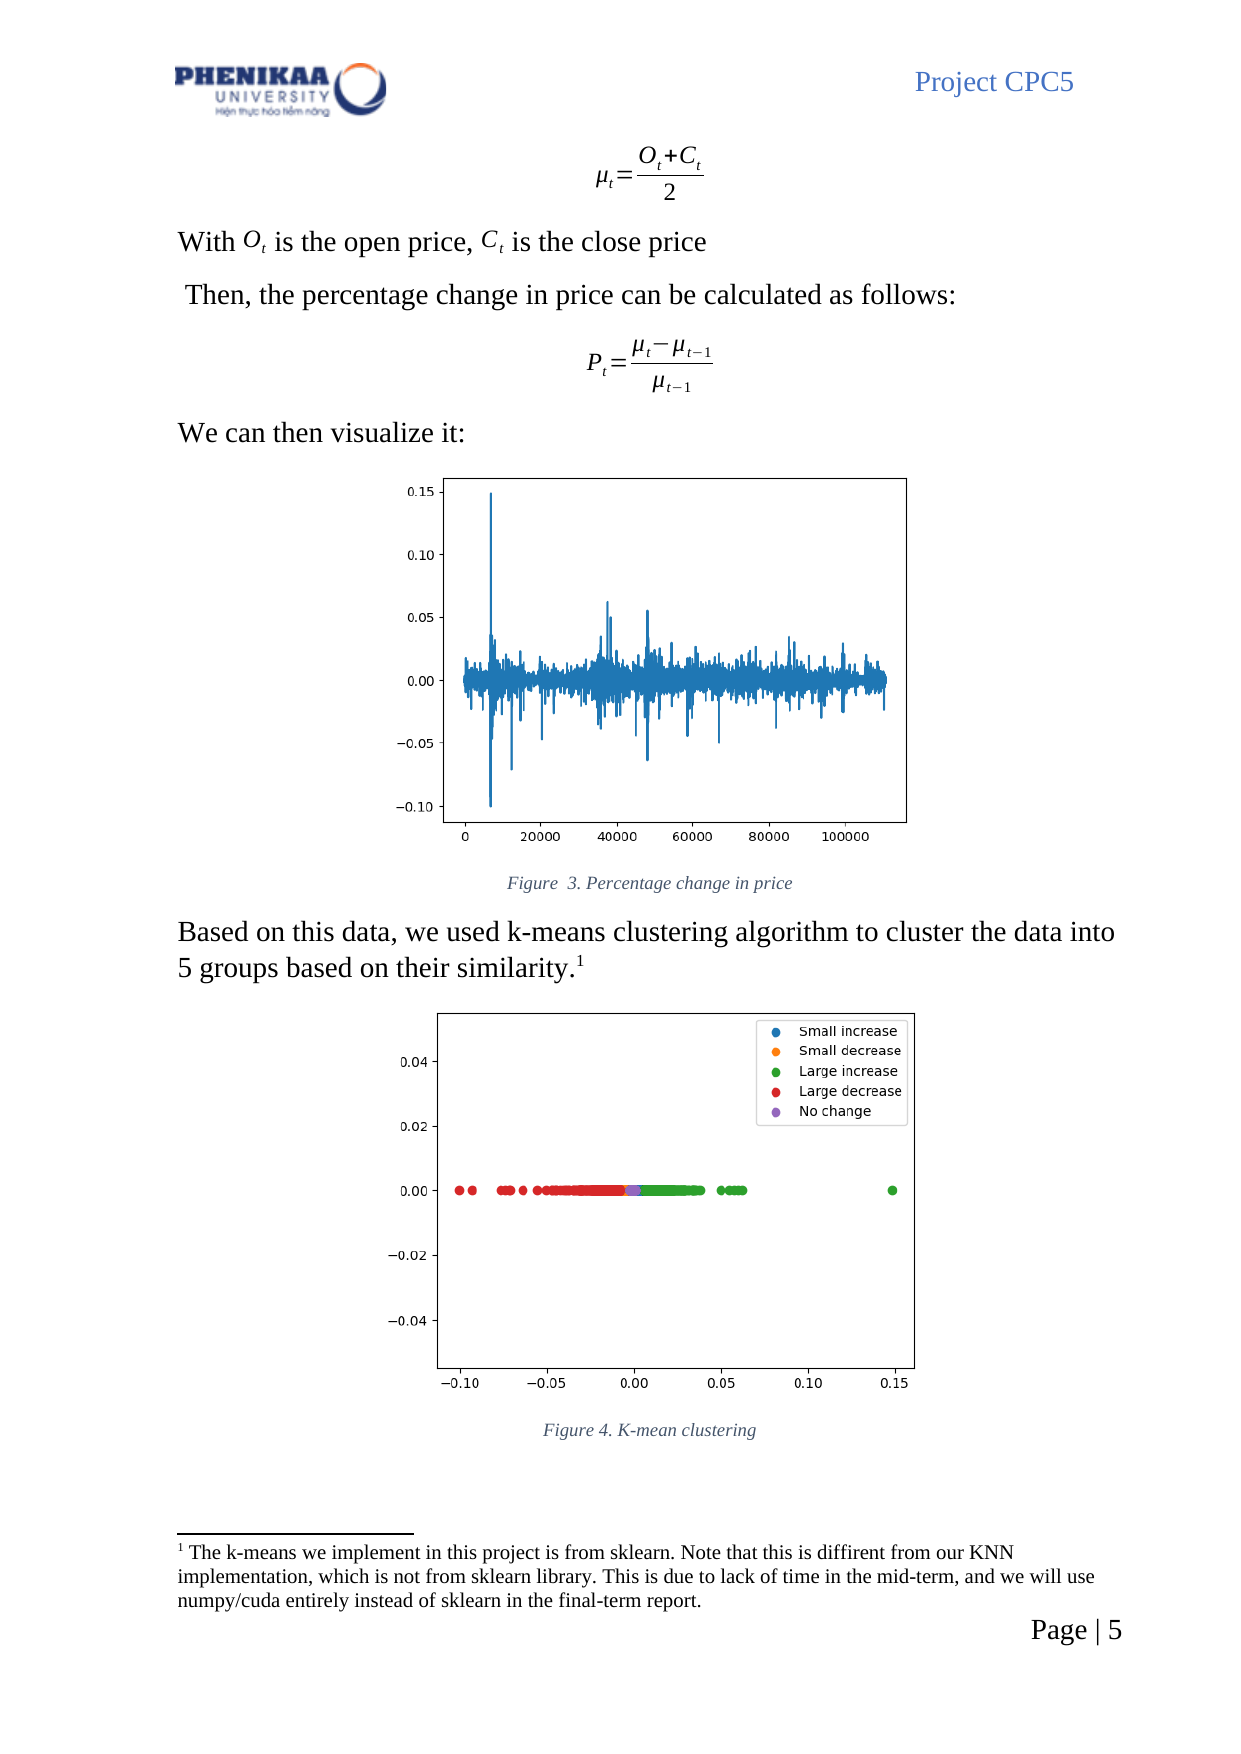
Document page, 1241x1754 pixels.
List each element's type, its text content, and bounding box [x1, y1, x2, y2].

text We can then visualize it: [177, 415, 1122, 449]
picture [385, 468, 914, 853]
picture [377, 1003, 922, 1400]
text With is the open price, is the close price [177, 224, 1122, 258]
text Then, the percentage change in price can be calculated as follows: [177, 277, 1122, 310]
picture [175, 63, 387, 117]
text Based on this data, we used k-means clustering algorithm to cluster the data into 5 groups based on their similarity. [177, 914, 1122, 984]
